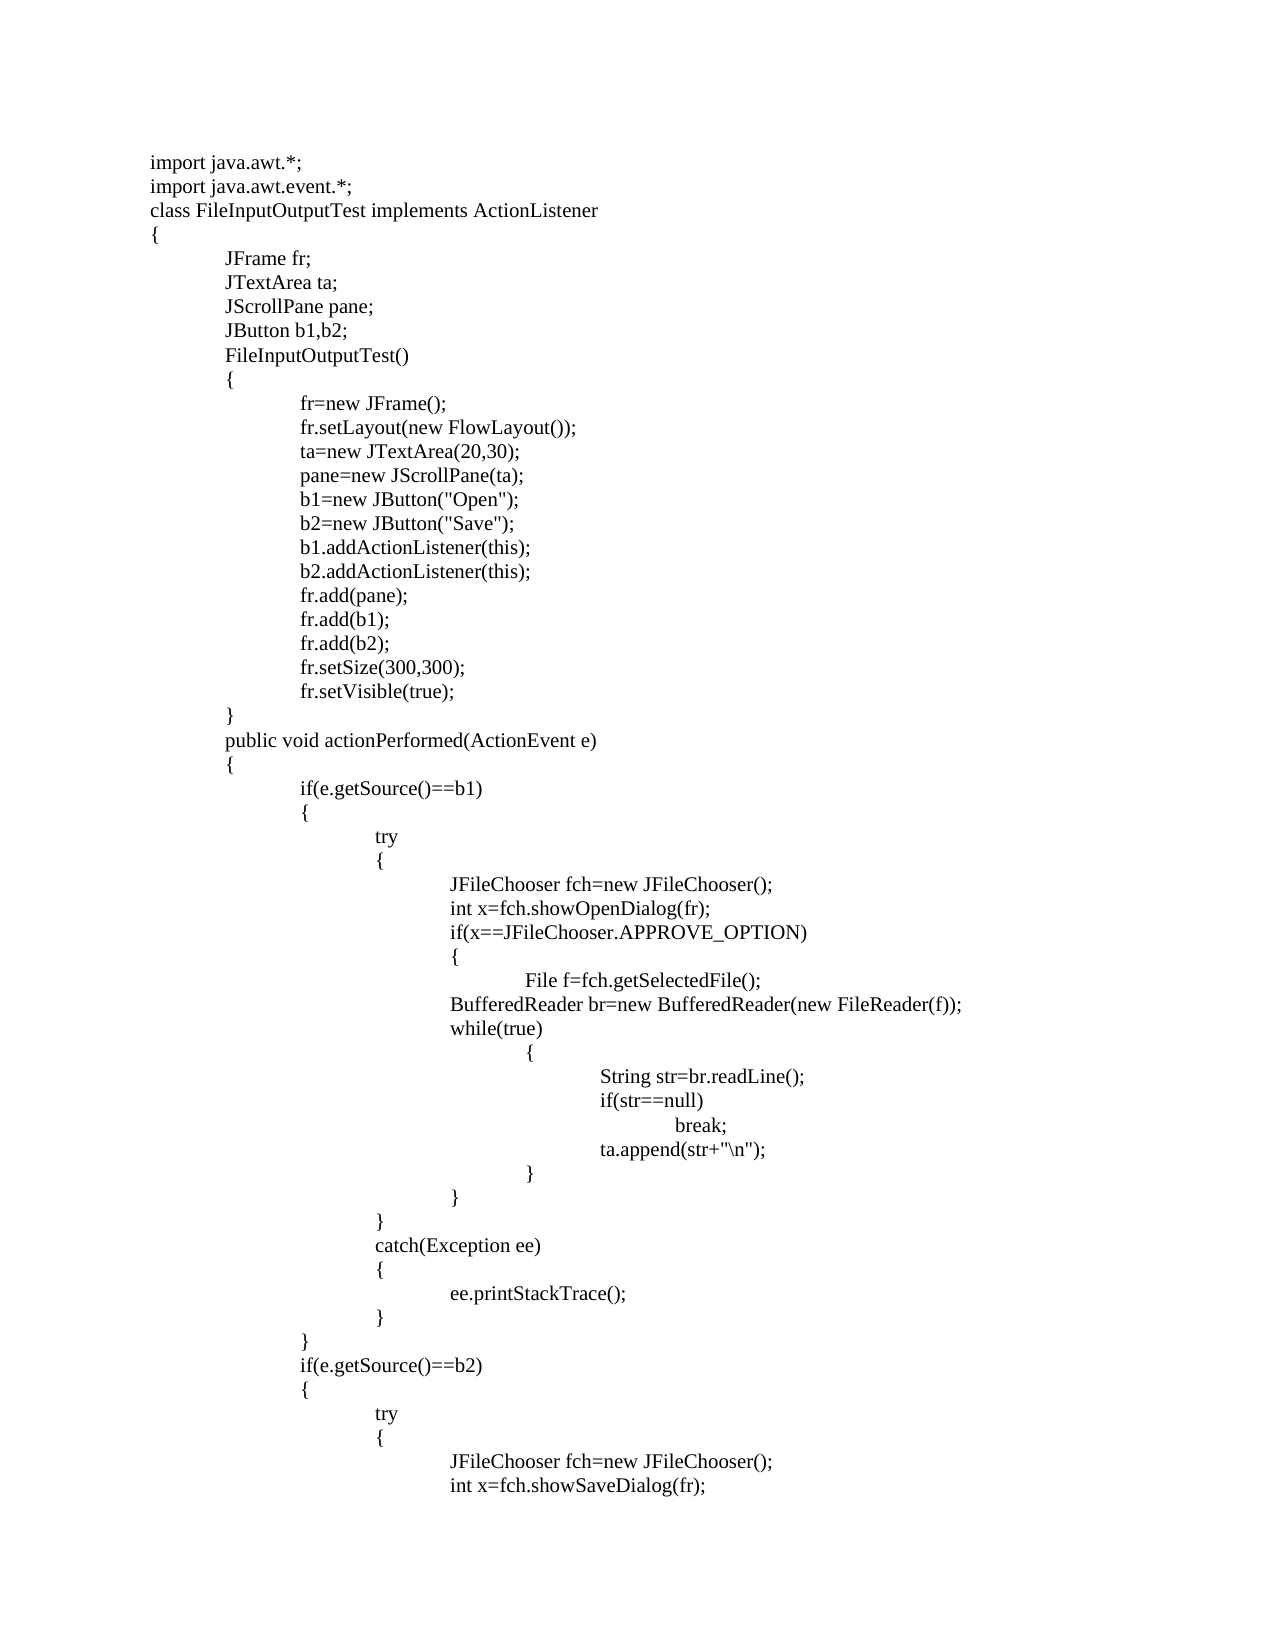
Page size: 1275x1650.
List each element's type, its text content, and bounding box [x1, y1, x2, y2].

text ta=new JTextArea(20,30); [150, 439, 1125, 463]
text fr.add(b2); [150, 631, 1125, 655]
text { [150, 1040, 1125, 1064]
text fr.setVisible(true); [150, 679, 1125, 703]
text JFrame fr; [150, 246, 1125, 270]
text fr.setSize(300,300); [150, 655, 1125, 679]
text { [150, 944, 1125, 968]
text File f=fch.getSelectedFile(); [150, 968, 1125, 992]
text } [150, 1209, 1125, 1233]
text fr=new JFrame(); [150, 391, 1125, 415]
text b1.addActionListener(this); [150, 535, 1125, 559]
text if(x==JFileChooser.APPROVE_OPTION) [150, 920, 1125, 944]
text JFileChooser fch=new JFileChooser(); [150, 1449, 1125, 1473]
text JFileChooser fch=new JFileChooser(); [150, 872, 1125, 896]
text pane=new JScrollPane(ta); [150, 463, 1125, 487]
text { [150, 367, 1125, 391]
text b2.addActionListener(this); [150, 559, 1125, 583]
text if(str==null) [150, 1088, 1125, 1112]
text public void actionPerformed(ActionEvent e) [150, 727, 1125, 752]
text } [150, 1329, 1125, 1353]
text { [150, 1257, 1125, 1281]
text BufferedReader br=new BufferedReader(new FileReader(f)); while(true) [150, 992, 1125, 1040]
text catch(Exception ee) [150, 1233, 1125, 1257]
text { [150, 222, 1125, 246]
text JScrollPane pane; [150, 294, 1125, 318]
text { [150, 800, 1125, 824]
text fr.setLayout(new FlowLayout()); [150, 415, 1125, 439]
text import java.awt.*; [150, 150, 1125, 174]
text if(e.getSource()==b1) [150, 776, 1125, 800]
text { [150, 848, 1125, 872]
text JButton b1,b2; [150, 318, 1125, 342]
text { [150, 1377, 1125, 1401]
text import java.awt.event.*; [150, 174, 1125, 198]
text { [150, 1425, 1125, 1449]
text fr.add(pane); [150, 583, 1125, 607]
text try [150, 1401, 1125, 1425]
text JTextArea ta; [150, 270, 1125, 294]
text try [150, 824, 1125, 848]
text ee.printStackTrace(); [150, 1281, 1125, 1305]
text } [150, 1161, 1125, 1185]
text int x=fch.showSaveDialog(fr); [150, 1473, 1125, 1497]
text } [150, 703, 1125, 727]
text b2=new JButton("Save"); [150, 511, 1125, 535]
text } [150, 1185, 1125, 1209]
text class FileInputOutputTest implements ActionListener [150, 198, 1125, 222]
text b1=new JButton("Open"); [150, 487, 1125, 511]
text int x=fch.showOpenDialog(fr); [150, 896, 1125, 920]
text break; [150, 1112, 1125, 1137]
text { [150, 752, 1125, 776]
text if(e.getSource()==b2) [150, 1353, 1125, 1377]
text fr.add(b1); [150, 607, 1125, 631]
text ta.append(str+"\n"); [150, 1137, 1125, 1161]
text String str=br.readLine(); [150, 1064, 1125, 1088]
text FileInputOutputTest() [150, 342, 1125, 367]
text } [150, 1305, 1125, 1329]
